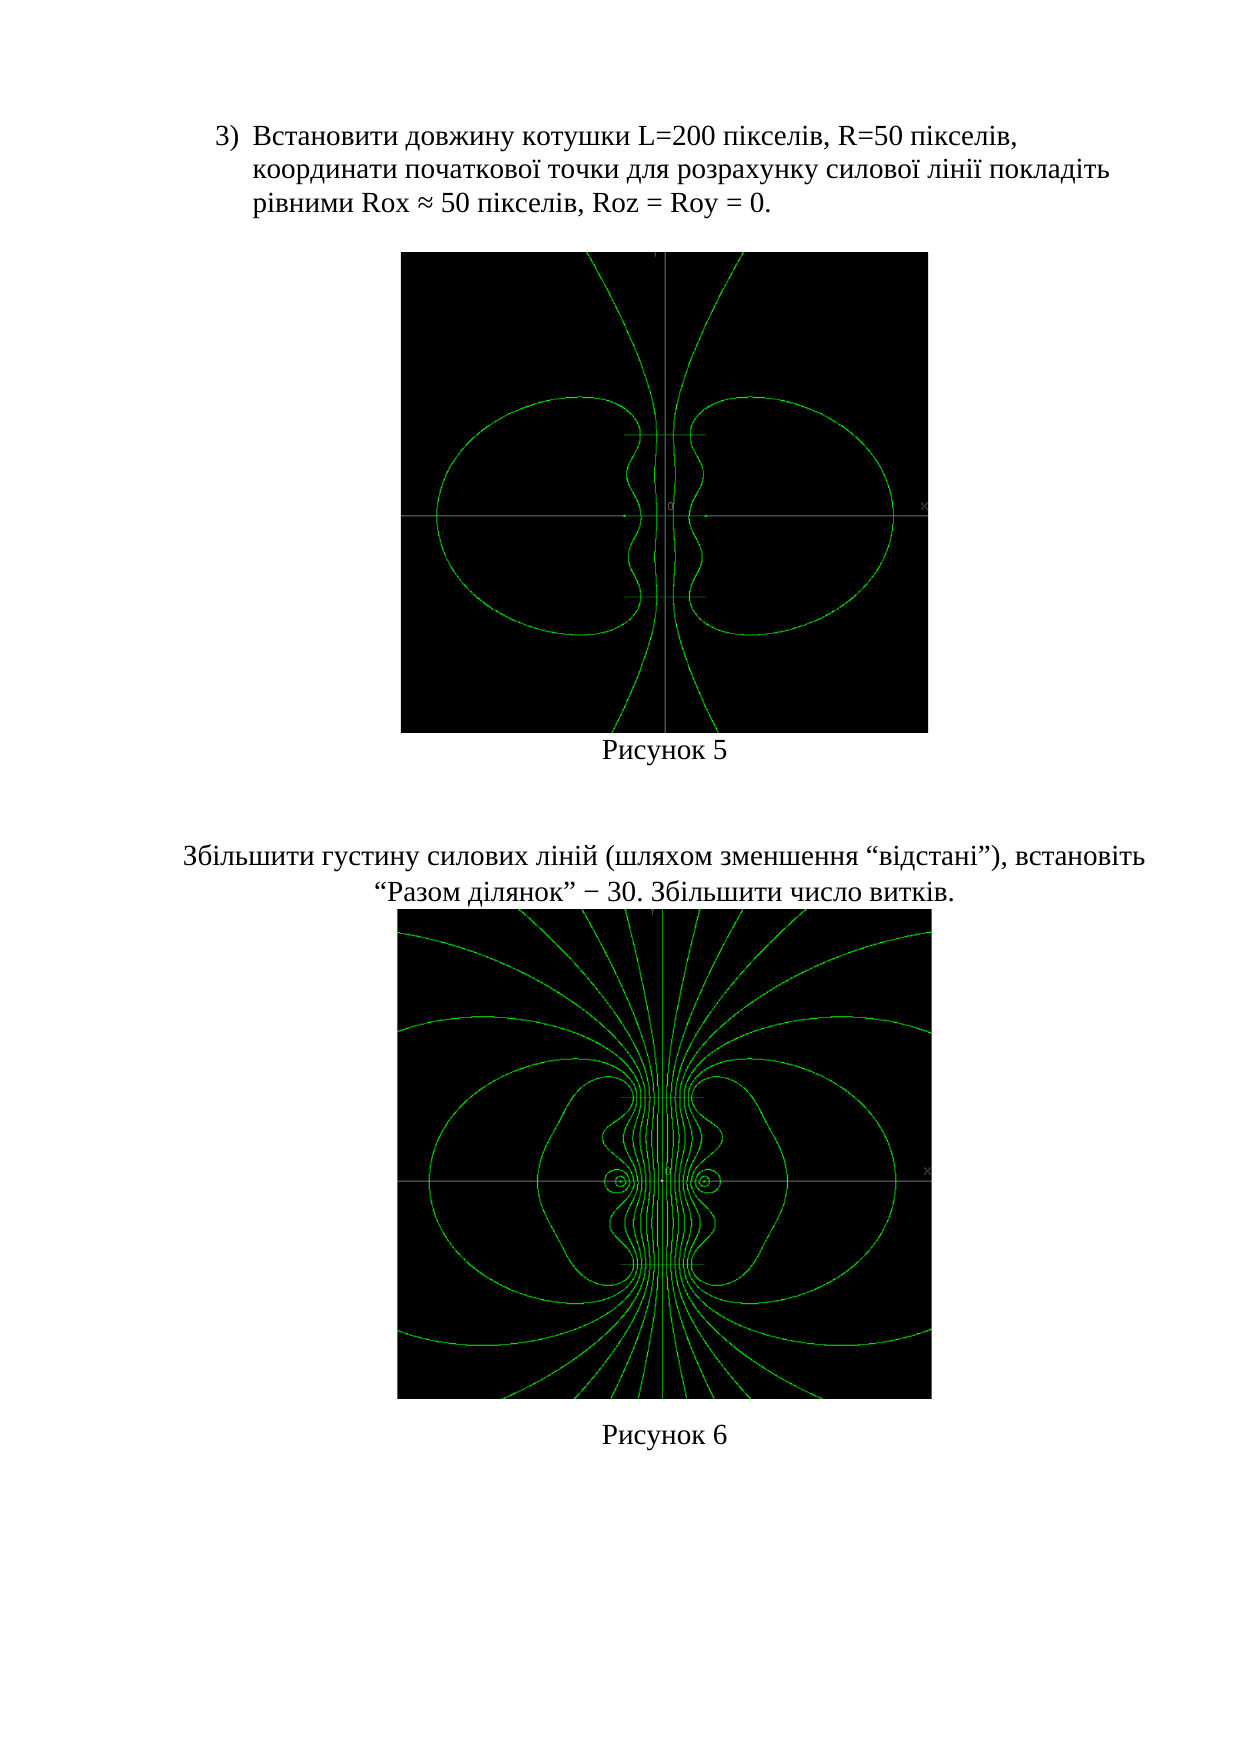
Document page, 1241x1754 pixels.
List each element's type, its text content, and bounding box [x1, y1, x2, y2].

list Встановити довжину котушки L=200 пікселів, R=50 пікселів, координати початкової точки для розрахунку силової лінії покладіть рівними Rox ≈ 50 пікселів, Roz = Roy = 0. [215, 118, 1152, 219]
text Рисунок 5 [177, 732, 1152, 766]
picture [397, 909, 932, 1399]
text Рисунок 6 [177, 1417, 1152, 1451]
picture [400, 252, 929, 733]
